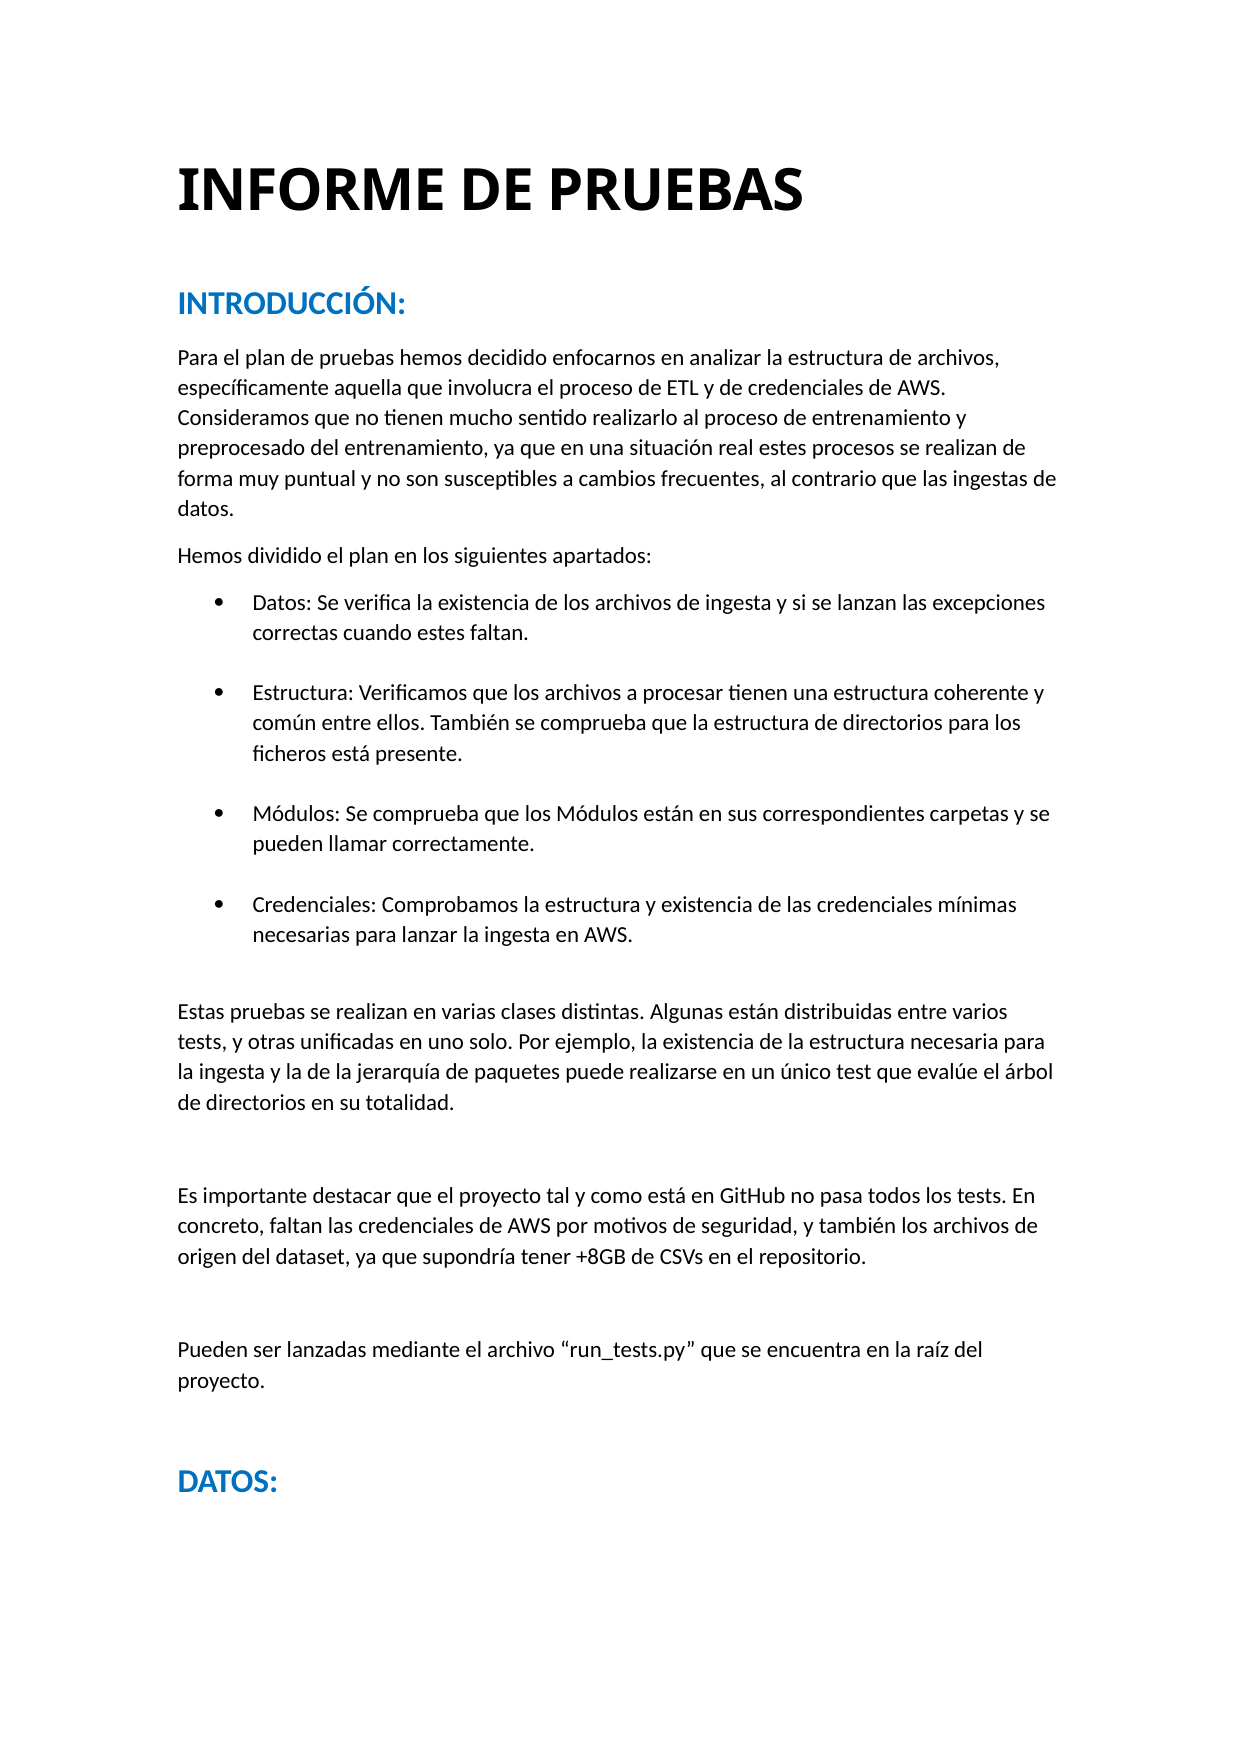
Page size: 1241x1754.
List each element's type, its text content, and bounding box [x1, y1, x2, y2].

text INTRODUCCIÓN: [177, 282, 1063, 323]
list Módulos: Se comprueba que los Módulos están en sus correspondientes carpetas y se pueden llamar correctamente. [215, 799, 1063, 857]
text DATOS: [177, 1459, 1063, 1500]
list Datos: Se verifica la existencia de los archivos de ingesta y si se lanzan las excepciones correctas cuando estes faltan. [215, 588, 1063, 646]
list Estructura: Verificamos que los archivos a procesar tienen una estructura coherente y común entre ellos. También se comprueba que la estructura de directorios para los ficheros está presente. [215, 678, 1063, 767]
text Hemos dividido el plan en los siguientes apartados: [177, 541, 1063, 569]
list Credenciales: Comprobamos la estructura y existencia de las credenciales mínimas necesarias para lanzar la ingesta en AWS. [215, 890, 1063, 948]
text Estas pruebas se realizan en varias clases distintas. Algunas están distribuidas entre varios tests, y otras unificadas en uno solo. Por ejemplo, la existencia de la estructura necesaria para la ingesta y la de la jerarquía de paquetes puede realizarse en un único test que evalúe el árbol de directorios en su totalidad. [177, 997, 1063, 1116]
text Pueden ser lanzadas mediante el archivo “run_tests.py” que se encuentra en la raíz del proyecto. [177, 1336, 1063, 1394]
title INFORME DE PRUEBAS [177, 148, 1063, 227]
text Para el plan de pruebas hemos decidido enfocarnos en analizar la estructura de archivos, específicamente aquella que involucra el proceso de ETL y de credenciales de AWS. Consideramos que no tienen mucho sentido realizarlo al proceso de entrenamiento y preprocesado del entrenamiento, ya que en una situación real estes procesos se realizan de forma muy puntual y no son susceptibles a cambios frecuentes, al contrario que las ingestas de datos. [177, 343, 1063, 522]
text Es importante destacar que el proyecto tal y como está en GitHub no pasa todos los tests. En concreto, faltan las credenciales de AWS por motivos de seguridad, y también los archivos de origen del dataset, ya que supondría tener +8GB de CSVs en el repositorio. [177, 1181, 1063, 1270]
